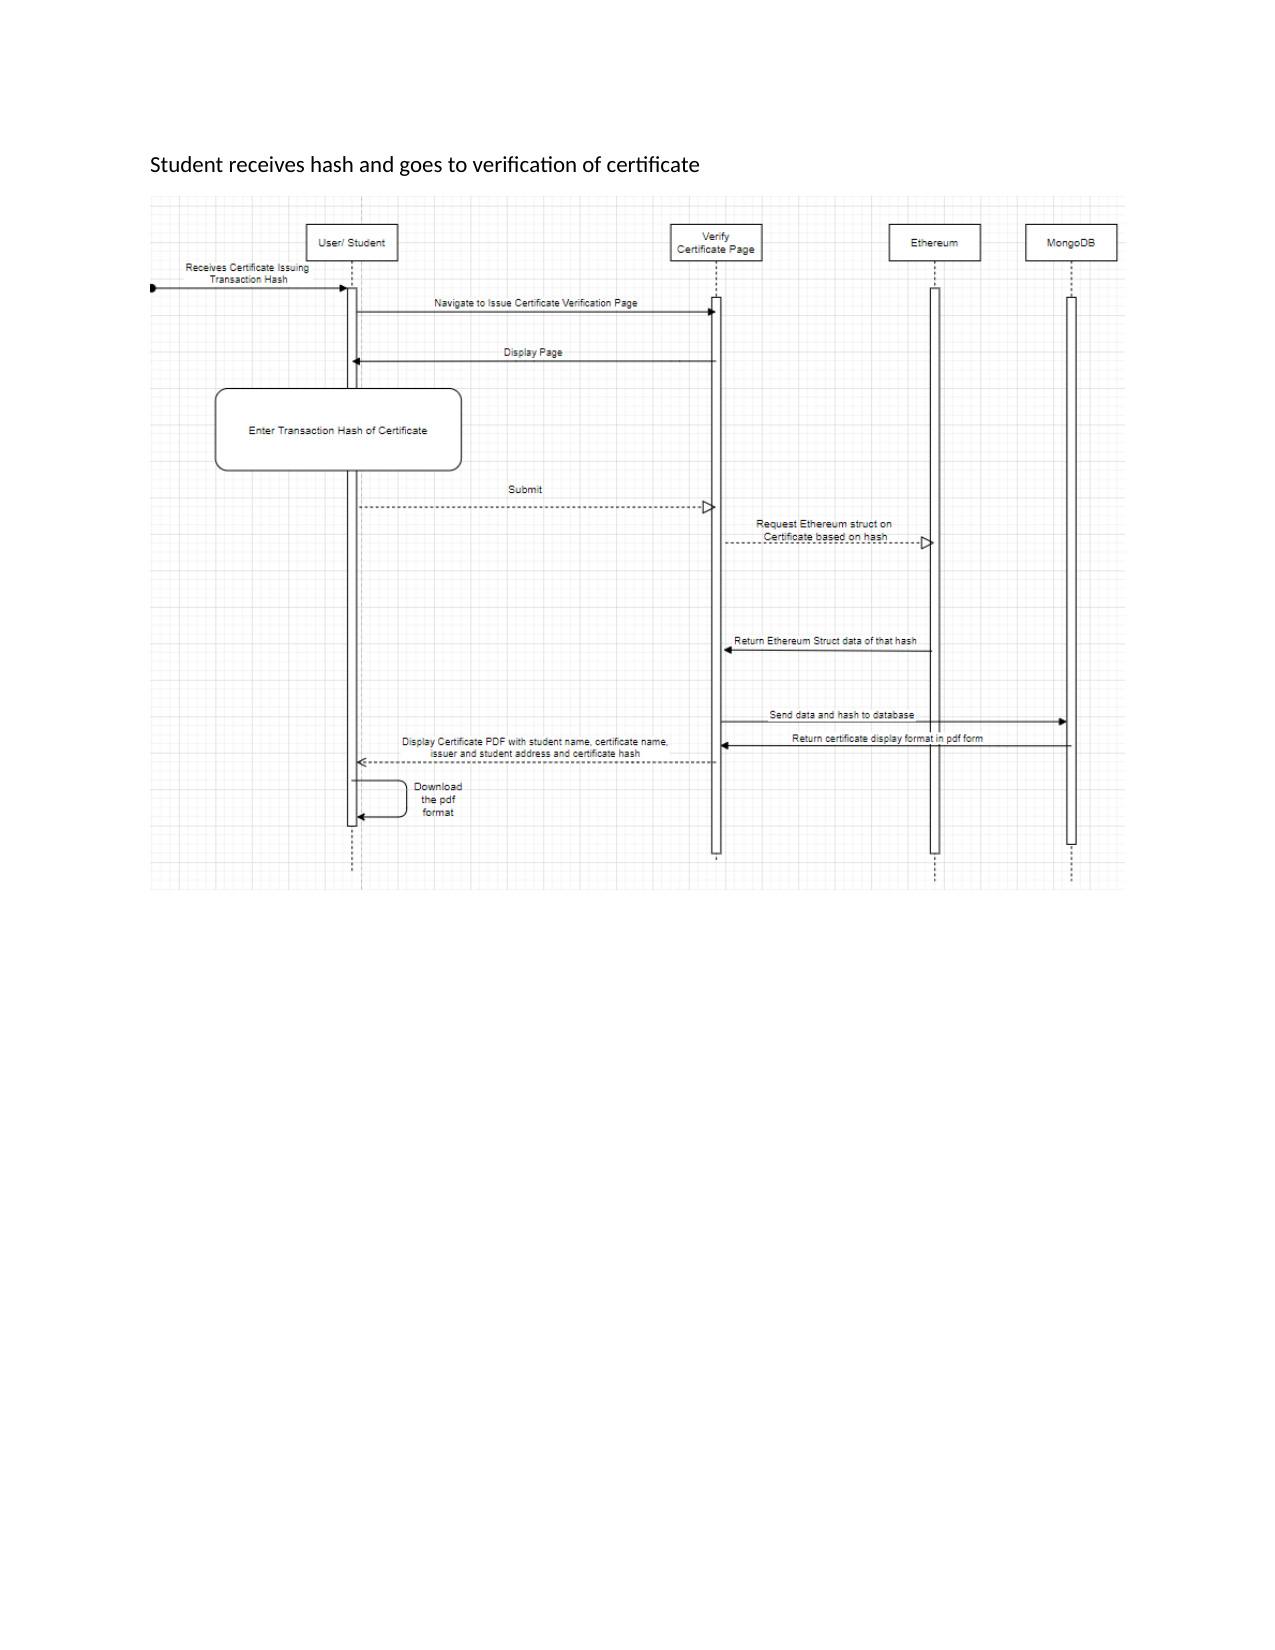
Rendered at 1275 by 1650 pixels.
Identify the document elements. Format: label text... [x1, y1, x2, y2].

text Student receives hash and goes to verification of certificate [150, 150, 1125, 178]
picture [150, 196, 1125, 890]
